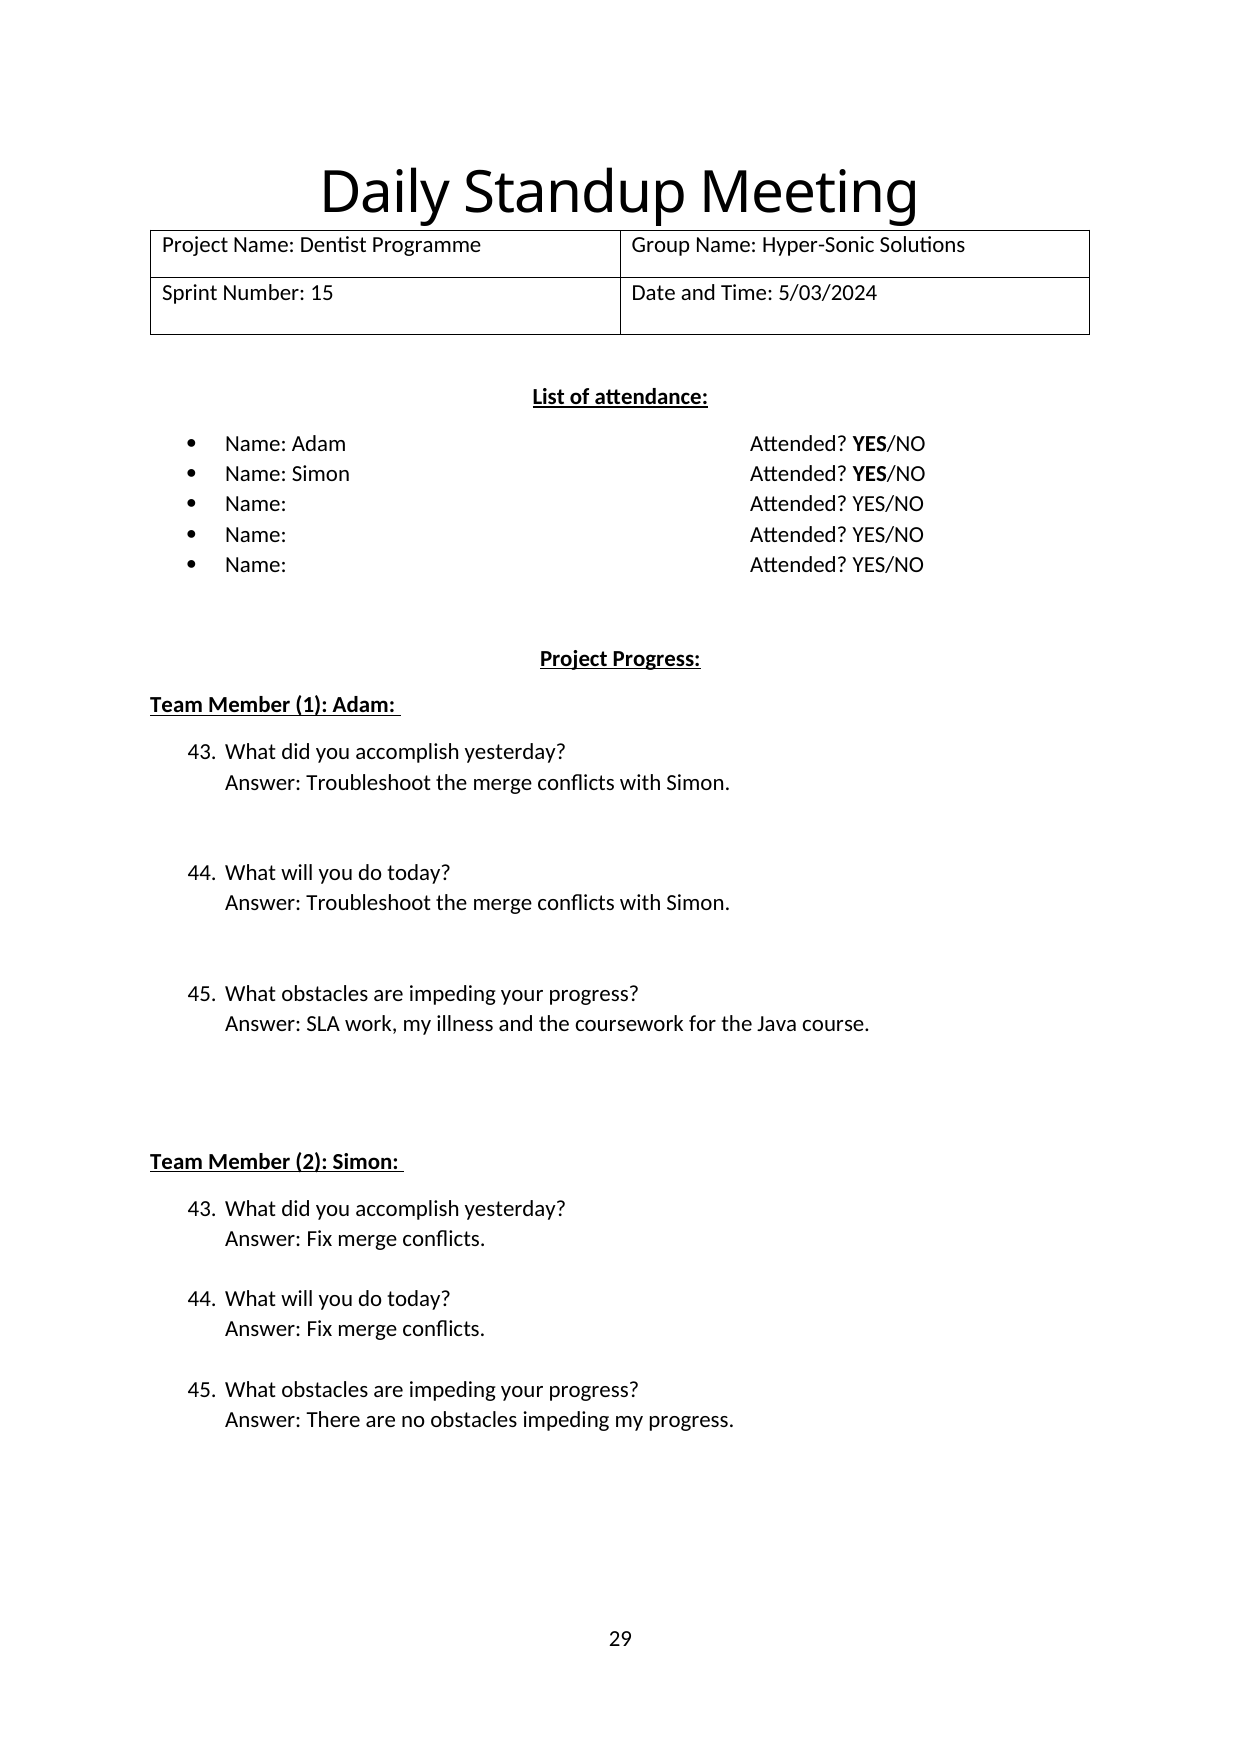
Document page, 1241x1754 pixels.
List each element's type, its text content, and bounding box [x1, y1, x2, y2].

list Answer: There are no obstacles impeding my progress. [225, 1405, 1090, 1433]
list Name: Attended? YES/NO [187, 520, 1090, 548]
table_cell Sprint Number: 15 [151, 278, 620, 334]
list Name: Adam Attended? YES/NO [187, 429, 1090, 457]
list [187, 1375, 1090, 1403]
list Answer: Troubleshoot the merge conflicts with Simon. [225, 888, 1090, 917]
text Project Progress: [150, 644, 1090, 672]
list What did you accomplish yesterday? [187, 1194, 1090, 1222]
list Name: Simon Attended? YES/NO [187, 459, 1090, 487]
list What will you do today? [187, 1284, 1090, 1312]
table_cell Date and Time: 5/03/2024 [621, 278, 1089, 334]
list Name: Attended? YES/NO [187, 489, 1090, 518]
list Answer: Fix merge conflicts. [225, 1224, 1090, 1252]
list Name: Attended? YES/NO [187, 550, 1090, 578]
list Answer: Troubleshoot the merge conflicts with Simon. [225, 768, 1090, 796]
table_header Project Name: Dentist Programme [151, 231, 620, 277]
text Team Member (1): Adam: [150, 691, 1090, 719]
list Answer: SLA work, my illness and the coursework for the Java course. [225, 1009, 1090, 1037]
list What will you do today? [187, 858, 1090, 886]
list What did you accomplish yesterday? [187, 737, 1090, 766]
list Answer: Fix merge conflicts. [225, 1314, 1090, 1343]
title Daily Standup Meeting [150, 150, 1090, 229]
list What obstacles are impeding your progress? [187, 979, 1090, 1007]
text Team Member (2): Simon: [150, 1147, 1090, 1175]
table_header Group Name: Hyper-Sonic Solutions [621, 231, 1089, 277]
text List of attendance: [150, 382, 1090, 410]
